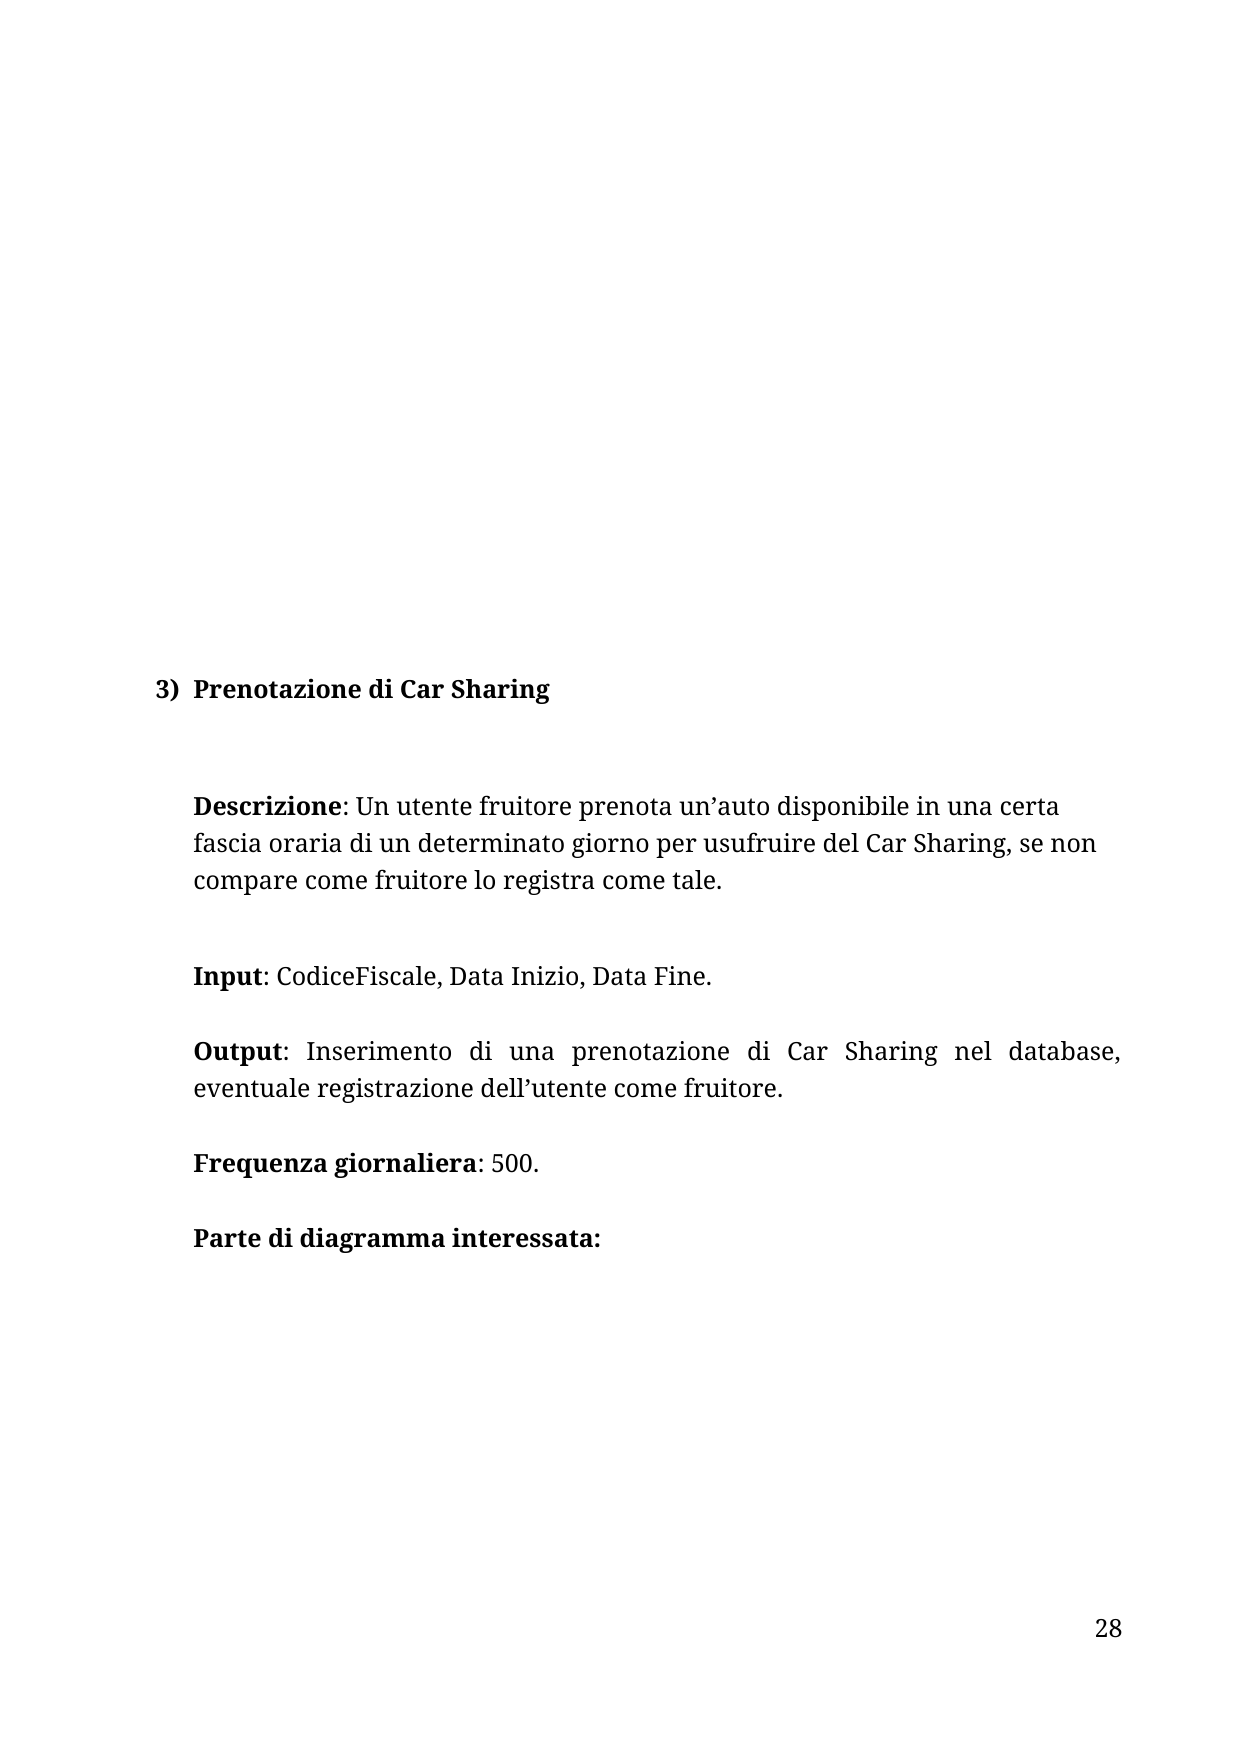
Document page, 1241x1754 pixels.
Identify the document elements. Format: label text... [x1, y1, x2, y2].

text Frequenza giornaliera: 500. [193, 1146, 1122, 1179]
text Output: Inserimento di una prenotazione di Car Sharing nel database, eventuale registrazione dell’utente come fruitore. [193, 1033, 1122, 1105]
list Descrizione: Un utente fruitore prenota un’auto disponibile in una certa fascia oraria di un determinato giorno per usufruire del Car Sharing, se non compare come fruitore lo registra come tale. [193, 788, 1122, 897]
text Parte di diagramma interessata: [193, 1220, 1122, 1254]
text Input: CodiceFiscale, Data Inizio, Data Fine. [193, 958, 1122, 993]
list Prenotazione di Car Sharing [156, 672, 1122, 706]
